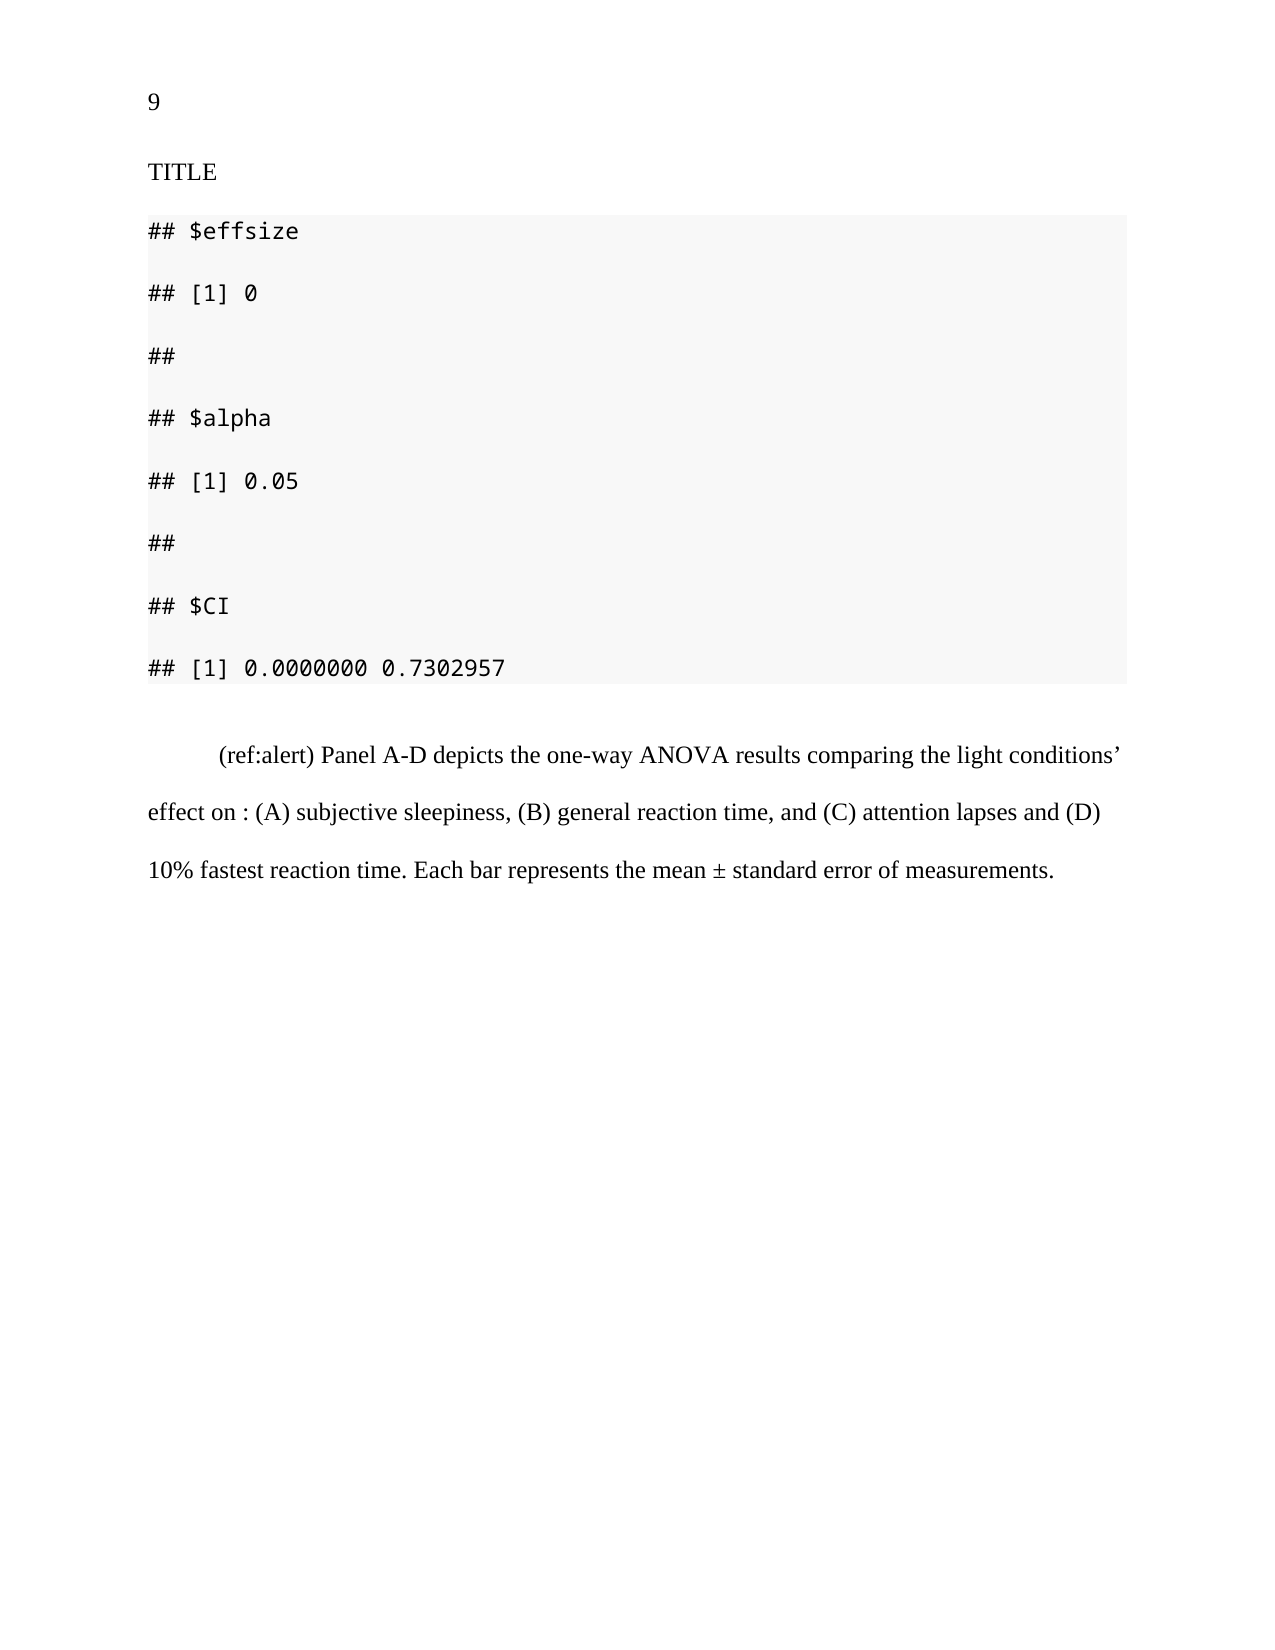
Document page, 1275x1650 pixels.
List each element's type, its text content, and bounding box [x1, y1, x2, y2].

text (ref:alert) Panel A-D depicts the one-way ANOVA results comparing the light conditions’ effect on : (A) subjective sleepiness, (B) general reaction time, and (C) attention lapses and (D) 10% fastest reaction time. Each bar represents the mean ± standard error of measurements. [148, 740, 1127, 884]
text ## $effsize ## [1] 0 ## ## $alpha ## [1] 0.05 ## ## $CI ## [1] 0.0000000 0.7302957 [148, 215, 1127, 684]
